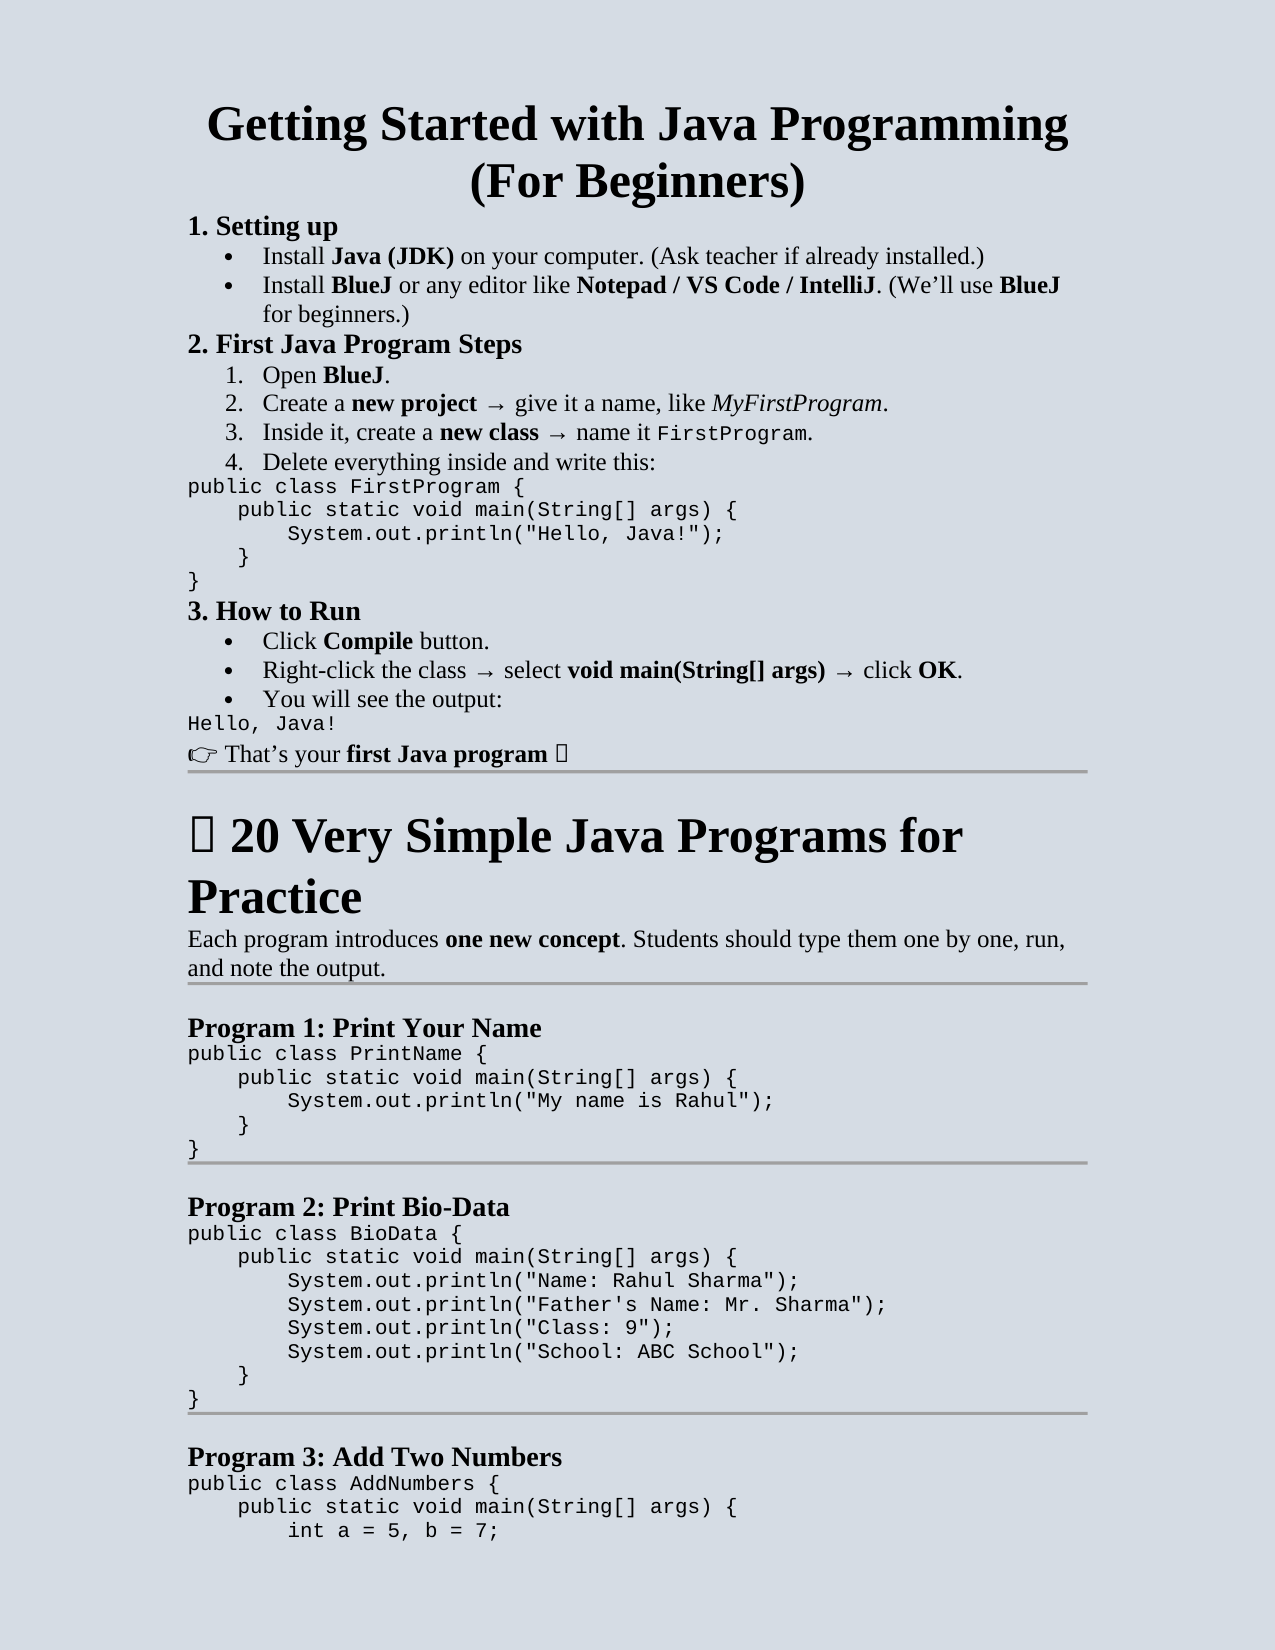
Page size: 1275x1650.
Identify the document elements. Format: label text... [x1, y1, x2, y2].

list Delete everything inside and write this: [225, 447, 1087, 476]
text public static void main(String[] args) { [187, 1246, 1087, 1270]
text Program 3: Add Two Numbers [187, 1441, 1087, 1473]
list You will see the output: [225, 684, 1087, 712]
text Getting Started with Java Programming (For Beginners) [187, 94, 1087, 209]
text 2. First Java Program Steps [187, 327, 1087, 360]
list Create a new project → give it a name, like MyFirstProgram. [225, 388, 1087, 417]
text public static void main(String[] args) { [187, 499, 1087, 523]
text System.out.println("Hello, Java!"); [187, 523, 1087, 547]
text System.out.println("Class: 9"); [187, 1317, 1087, 1341]
text Program 1: Print Your Name [187, 1011, 1087, 1043]
text public class FirstProgram { [187, 476, 1087, 499]
text System.out.println("Name: Rahul Sharma"); [187, 1270, 1087, 1293]
text } [187, 547, 1087, 570]
text public class AddNumbers { [187, 1473, 1087, 1497]
text System.out.println("Father's Name: Mr. Sharma"); [187, 1293, 1087, 1317]
text } [187, 570, 1087, 594]
list Open BlueJ. [225, 360, 1087, 388]
text 👉 That’s your first Java program 🎉 [187, 736, 1087, 770]
text public class PrintName { [187, 1043, 1087, 1067]
list Inside it, create a new class → name it FirstProgram. [225, 417, 1087, 447]
text System.out.println("School: ABC School"); [187, 1341, 1087, 1364]
list Right-click the class → select void main(String[] args) → click OK. [225, 655, 1087, 684]
text 3. How to Run [187, 594, 1087, 626]
text Hello, Java! [187, 712, 1087, 736]
text } [187, 1138, 1087, 1161]
text Program 2: Print Bio-Data [187, 1190, 1087, 1223]
text } [187, 1114, 1087, 1138]
text int a = 5, b = 7; [187, 1520, 1087, 1544]
text System.out.println("My name is Rahul"); [187, 1091, 1087, 1114]
text } [187, 1388, 1087, 1411]
text 📘 20 Very Simple Java Programs for Practice [187, 799, 1087, 924]
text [187, 1497, 1087, 1520]
list Click Compile button. [225, 626, 1087, 655]
list Install BlueJ or any editor like Notepad / VS Code / IntelliJ. (We’ll use BlueJ for beginners.) [225, 270, 1087, 327]
text public class BioData { [187, 1223, 1087, 1246]
text public static void main(String[] args) { [187, 1067, 1087, 1091]
text Each program introduces one new concept. Students should type them one by one, run, and note the output. [187, 924, 1087, 982]
list Install Java (JDK) on your computer. (Ask teacher if already installed.) [225, 241, 1087, 270]
text 1. Setting up [187, 209, 1087, 241]
text } [187, 1364, 1087, 1388]
